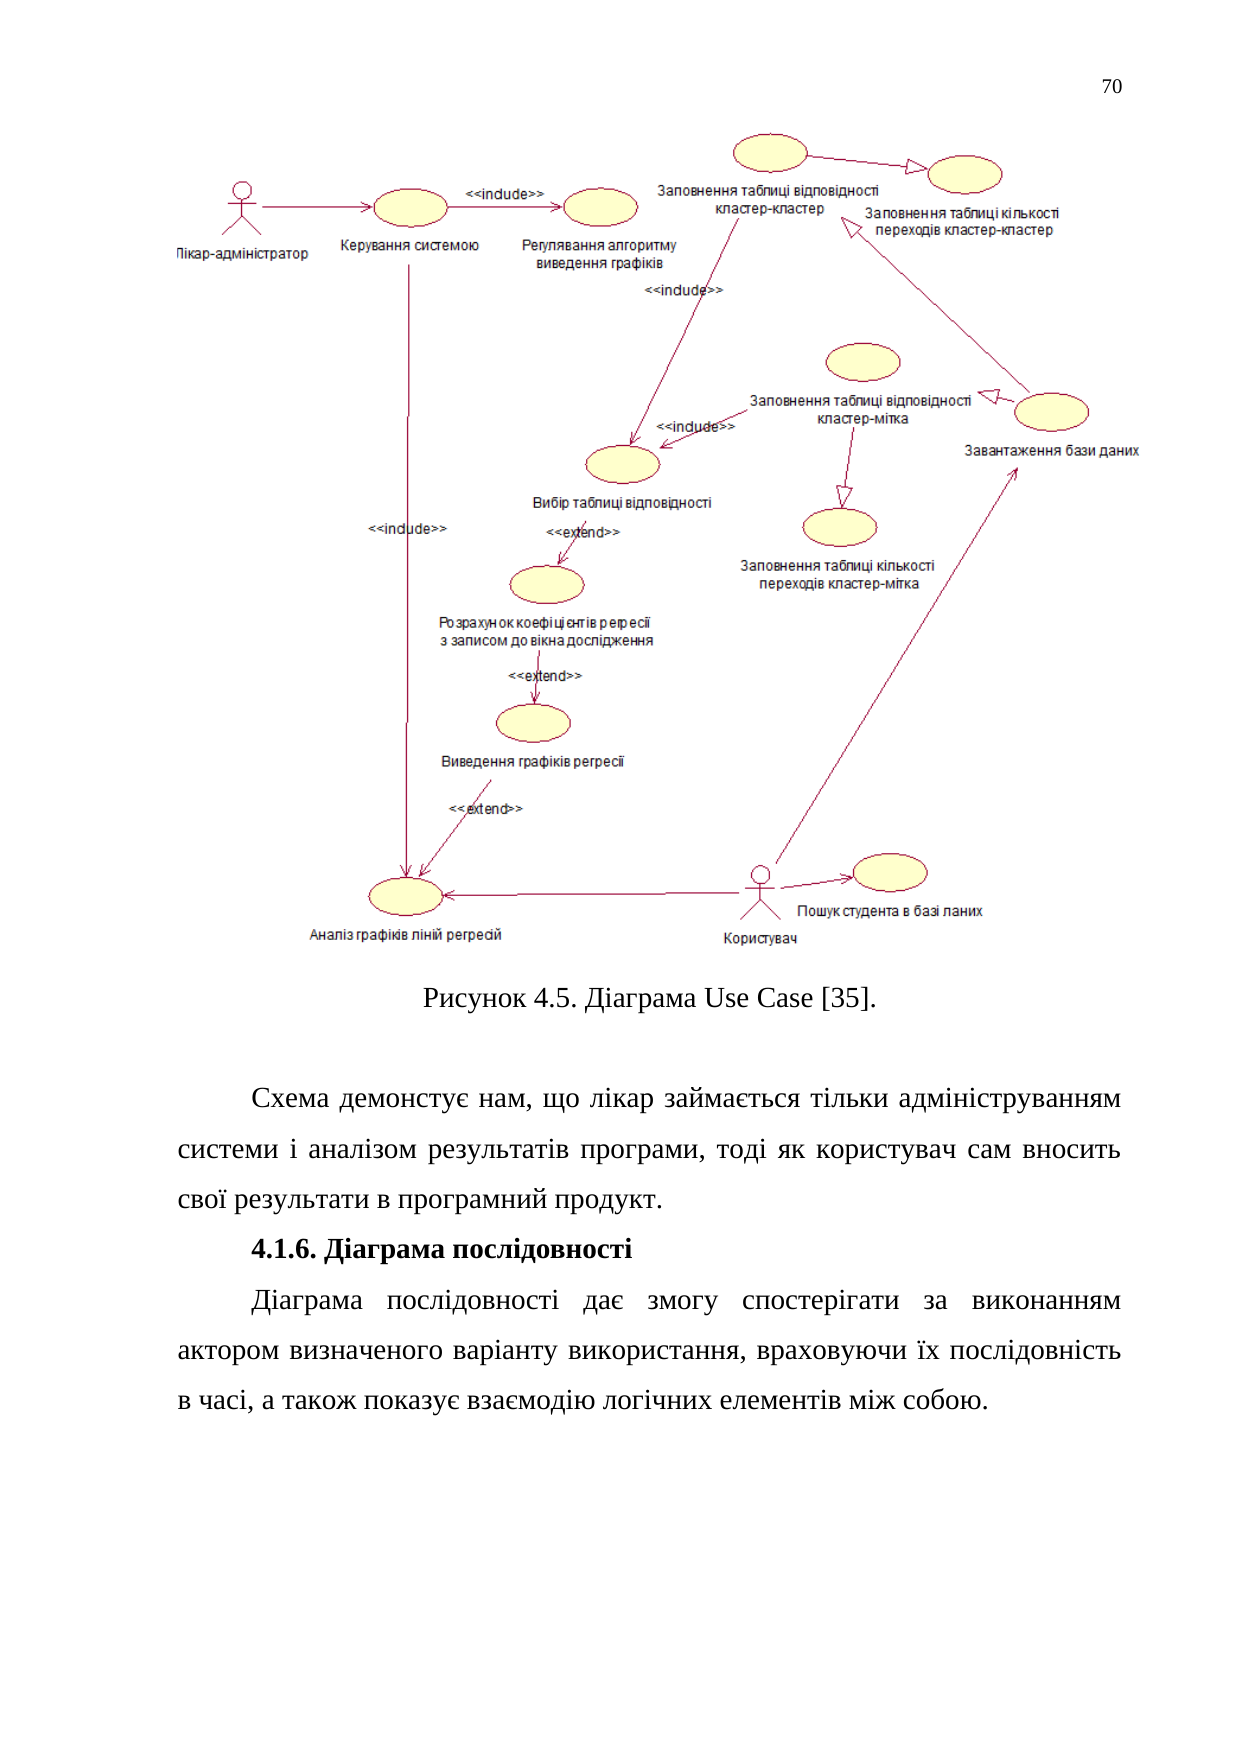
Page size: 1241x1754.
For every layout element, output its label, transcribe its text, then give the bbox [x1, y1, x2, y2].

text Діаграма послідовності дає змогу спостерігати за виконанням актором визначеного варіанту використання, враховуючи їх послідовність в часі, а також показує взаємодію логічних елементів між собою. [177, 1282, 1122, 1416]
text Рисунок 4.5. Діаграма Use Case [35]. [177, 980, 1122, 1013]
text Схема демонстує нам, що лікар займається тільки адмініструванням системи і аналізом результатів програми, тоді як користувач сам вносить свої результати в програмний продукт. [177, 1081, 1122, 1215]
picture [177, 122, 1146, 966]
subtitle 4.1.6. Діаграма послідовності [177, 1232, 1122, 1265]
